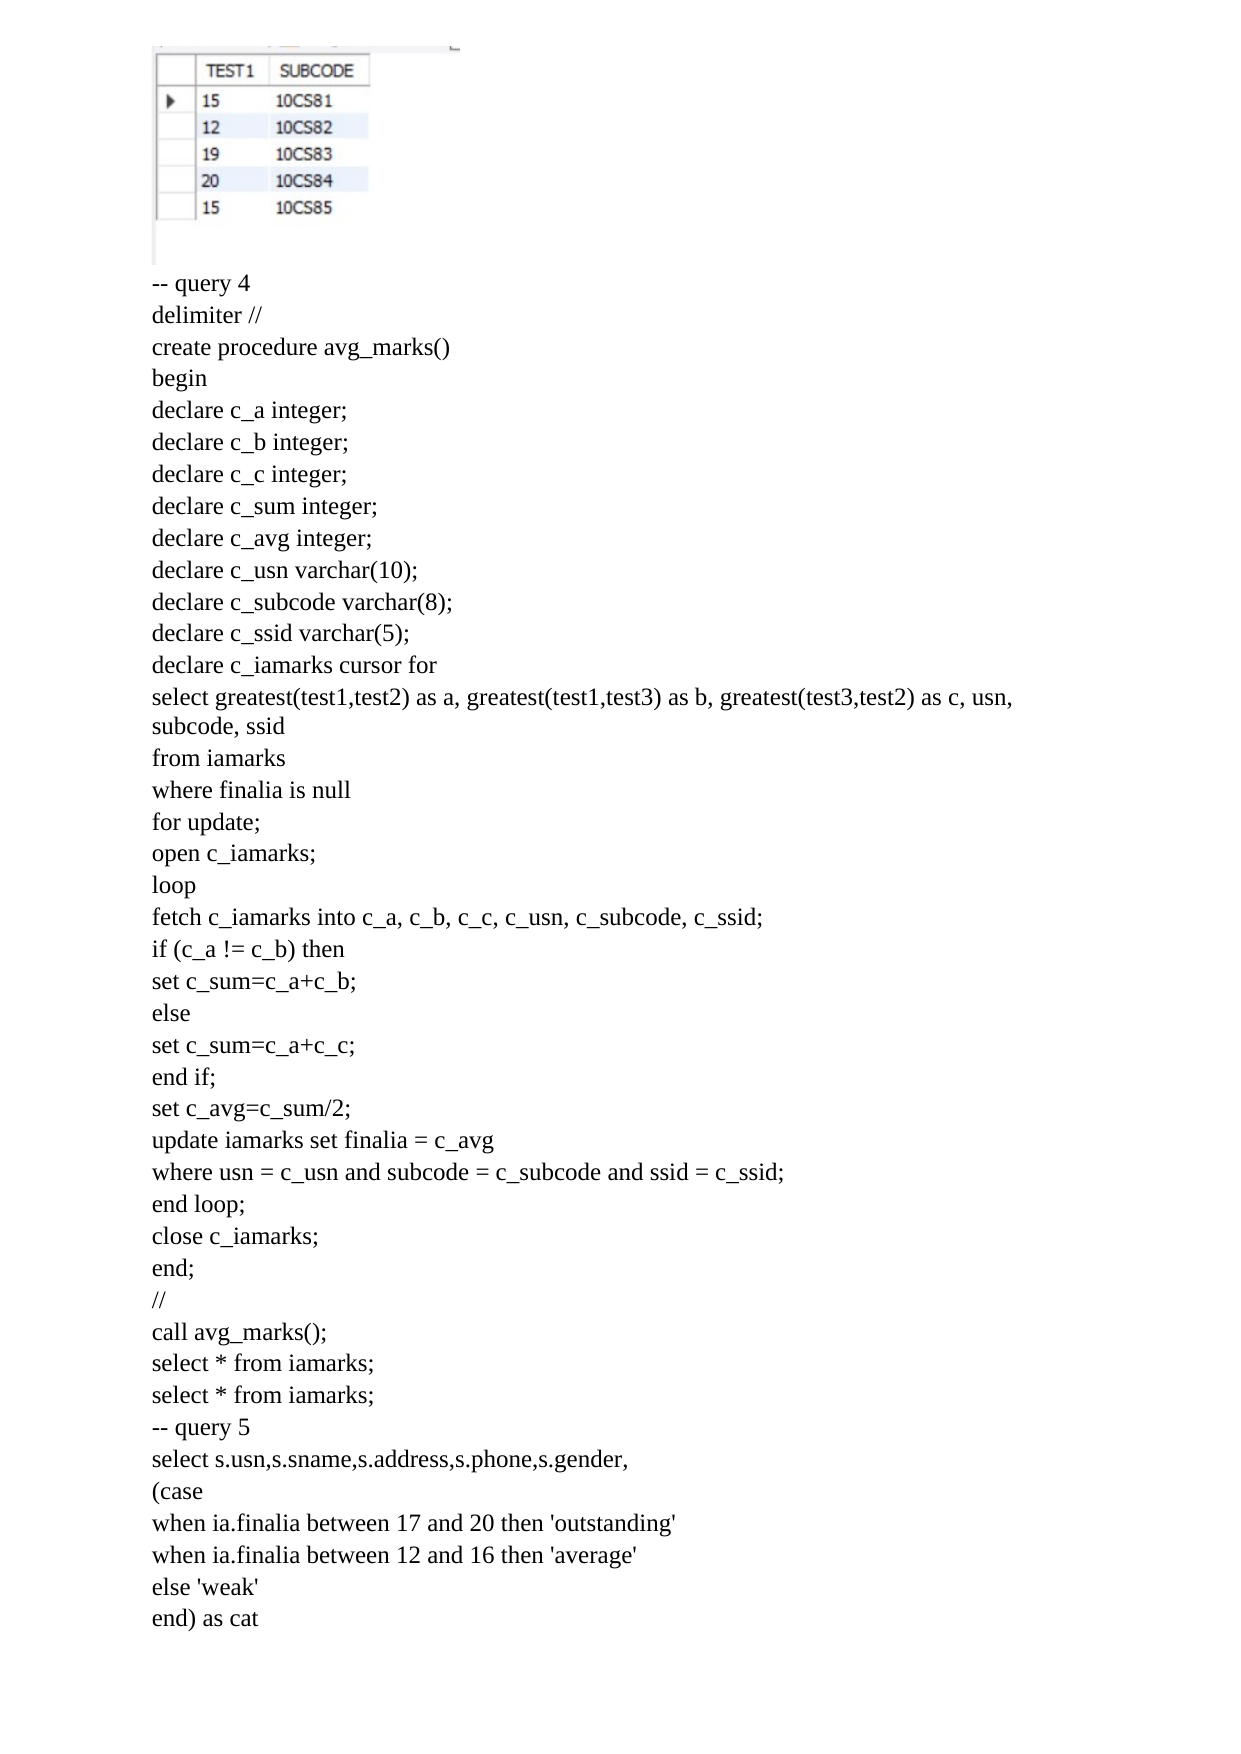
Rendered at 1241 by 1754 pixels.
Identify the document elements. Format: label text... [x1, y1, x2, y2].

table_header select s.usn,s.sname,s.address,s.phone,s.gender, [150, 1443, 636, 1474]
table_header -- query 4 [150, 266, 258, 298]
table_header declare c_sum integer; [150, 489, 386, 521]
table_header end; [150, 1251, 202, 1283]
table_header declare c_usn varchar(10); [150, 553, 426, 585]
table_header (case [150, 1474, 211, 1506]
table_header call avg_marks(); [150, 1315, 335, 1347]
table_header when ia.finalia between 12 and 16 then 'average' [150, 1538, 644, 1570]
table_header loop [150, 869, 204, 901]
table_header where usn = c_usn and subcode = c_subcode and ssid = c_ssid; [150, 1156, 793, 1187]
table_header open c_iamarks; [150, 837, 324, 869]
table_header end) as cat [150, 1602, 266, 1634]
picture [151, 46, 460, 265]
table_cell [150, 44, 527, 266]
table_header declare c_iamarks cursor for [150, 649, 445, 681]
table_header select * from iamarks; [150, 1379, 382, 1411]
table_header set c_sum=c_a+c_c; [150, 1028, 363, 1060]
table_header end if; [150, 1060, 224, 1092]
table_header from iamarks [150, 741, 293, 773]
table_header else 'weak' [150, 1570, 266, 1602]
table_header set c_sum=c_a+c_b; [150, 964, 365, 996]
table_header update iamarks set finalia = c_avg [150, 1124, 502, 1156]
table_header declare c_b integer; [150, 426, 357, 457]
table_header fetch c_iamarks into c_a, c_b, c_c, c_usn, c_subcode, c_ssid; [150, 901, 771, 932]
table_header begin [150, 362, 215, 394]
table_header for update; [150, 805, 268, 837]
table_header else [150, 996, 198, 1028]
table_header create procedure avg_marks() [150, 330, 458, 362]
table_header declare c_c integer; [150, 458, 355, 489]
table_header declare c_a integer; [150, 394, 355, 426]
table_header if (c_a != c_b) then [150, 933, 353, 964]
table_header declare c_ssid varchar(5); [150, 617, 418, 649]
table_header select greatest(test1,test2) as a, greatest(test1,test3) as b, greatest(test3,test2) as c, usn, subcode, ssid [150, 681, 1090, 741]
table_header -- query 5 [150, 1411, 258, 1442]
table_header select * from iamarks; [150, 1347, 382, 1379]
table_header declare c_avg integer; [150, 521, 380, 553]
table_header // [150, 1283, 173, 1315]
table_header where finalia is null [150, 773, 359, 805]
table_header set c_avg=c_sum/2; [150, 1092, 359, 1124]
table_header when ia.finalia between 17 and 20 then 'outstanding' [150, 1506, 683, 1538]
table_header close c_iamarks; [150, 1219, 327, 1251]
table_header delimiter // [150, 298, 270, 330]
table_header end loop; [150, 1188, 253, 1219]
table_header declare c_subcode varchar(8); [150, 585, 461, 617]
